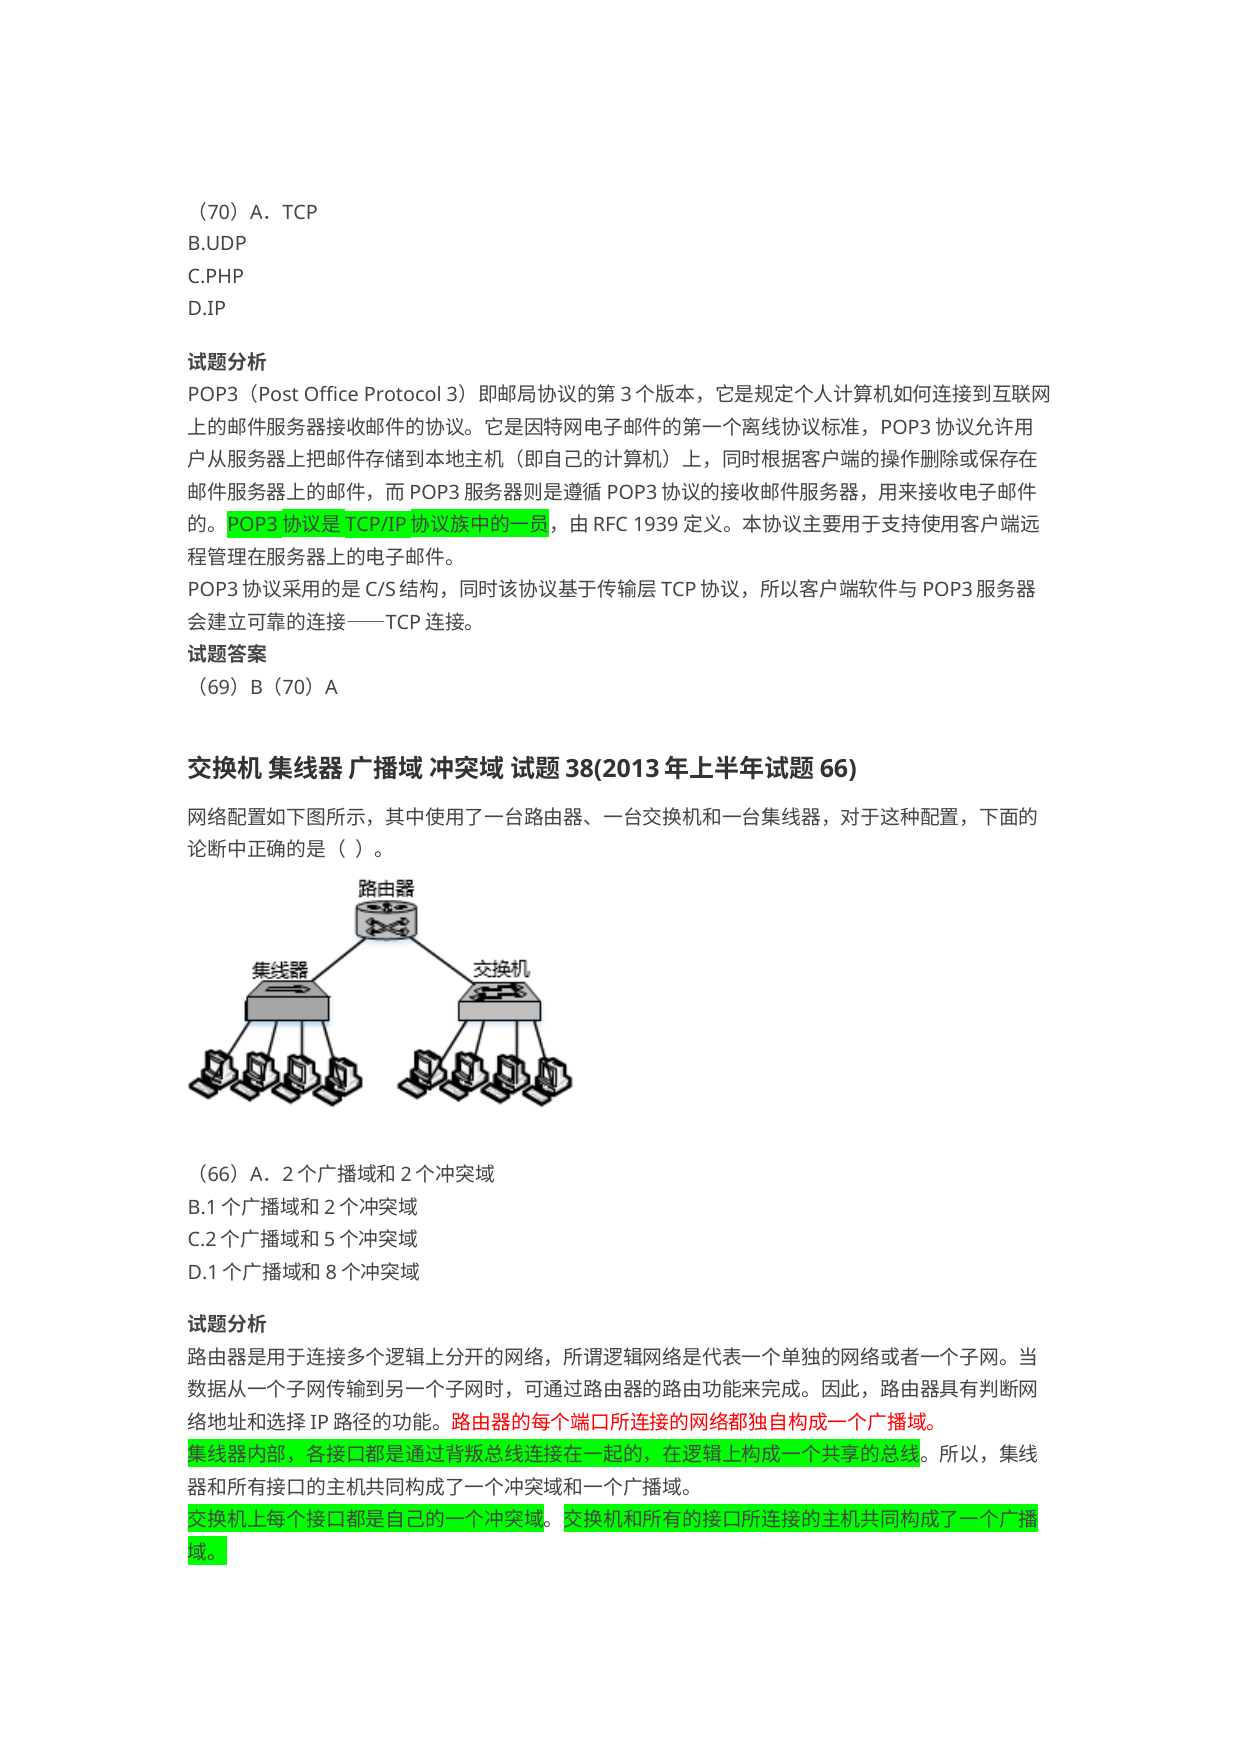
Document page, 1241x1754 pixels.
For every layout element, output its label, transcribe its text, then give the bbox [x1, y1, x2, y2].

text 试题分析 [187, 1307, 1053, 1339]
text （66）A．2个广播域和2个冲突域 B.1个广播域和2个冲突域 C.2个广播域和5个冲突域 D.1个广播域和8个冲突域 [187, 1157, 1053, 1287]
subtitle 交换机 集线器 广播域 冲突域 试题38(2013年上半年试题66) [187, 734, 1053, 799]
text POP3（Post Office Protocol 3）即邮局协议的第3个版本，它是规定个人计算机如何连接到互联网上的邮件服务器接收邮件的协议。它是因特网电子邮件的第一个离线协议标准，POP3协议允许用户从服务器上把邮件存储到本地主机（即自己的计算机）上，同时根据客户端的操作删除或保存在邮件服务器上的邮件，而POP3服务器则是遵循POP3协议的接收邮件服务器，用来接收电子邮件的。POP3协议是TCP/IP协议族中的一员，由RFC 1939 定义。本协议主要用于支持使用客户端远程管理在服务器上的电子邮件。 POP3协议采用的是C/S结构，同时该协议基于传输层TCP协议，所以客户端软件与POP3服务器会建立可靠的连接——TCP连接。 [187, 377, 1053, 637]
text 试题答案 [187, 637, 1053, 669]
text （69）B（70）A [187, 669, 1053, 702]
text 路由器是用于连接多个逻辑上分开的网络，所谓逻辑网络是代表一个单独的网络或者一个子网。当数据从一个子网传输到另一个子网时，可通过路由器的路由功能来完成。因此，路由器具有判断网络地址和选择IP路径的功能。路由器的每个端口所连接的网络都独自构成一个广播域。 集线器内部，各接口都是通过背叛总线连接在一起的，在逻辑上构成一个共享的总线。所以，集线器和所有接口的主机共同构成了一个冲突域和一个广播域。 交换机上每个接口都是自己的一个冲突域。交换机和所有的接口所连接的主机共同构成了一个广播域。 [187, 1339, 1053, 1567]
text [187, 162, 1053, 324]
text 试题分析 [187, 344, 1053, 377]
picture [187, 878, 575, 1111]
